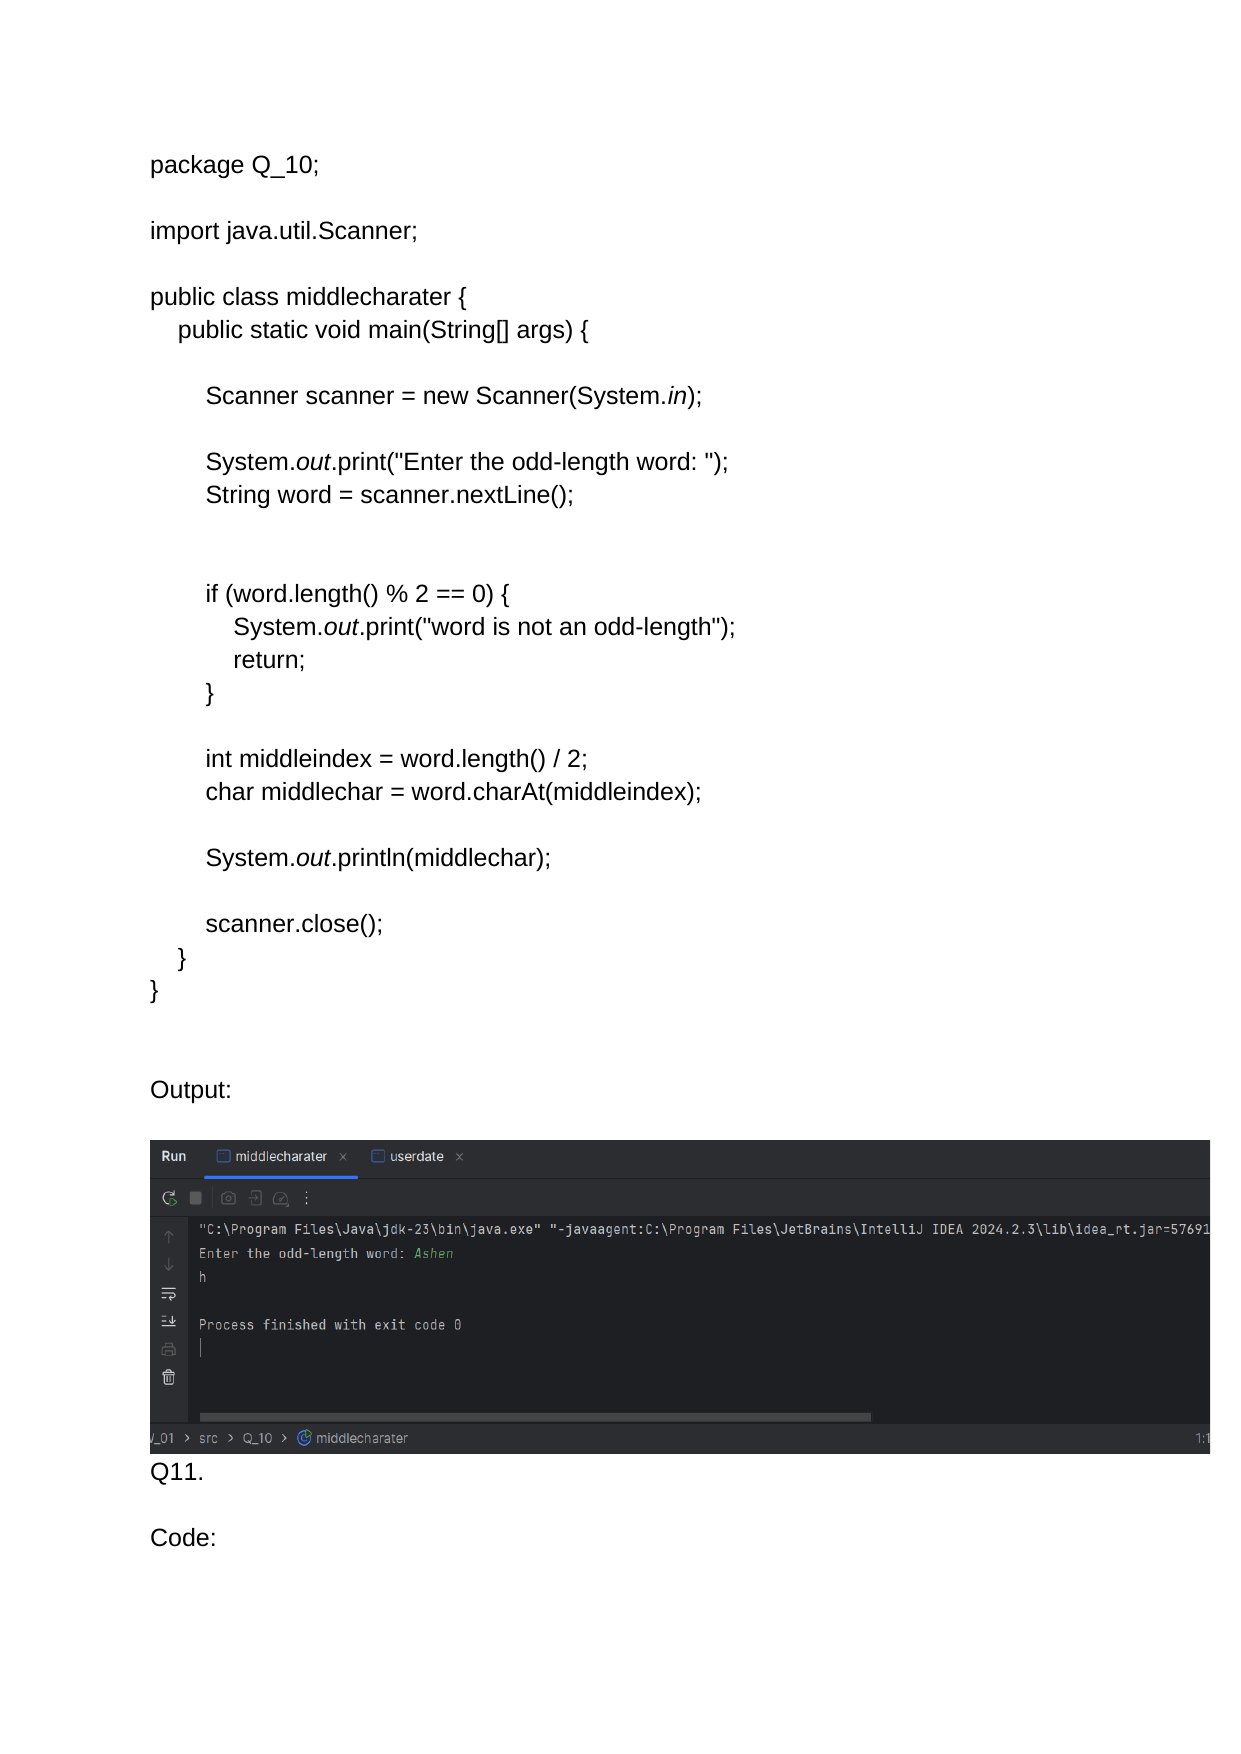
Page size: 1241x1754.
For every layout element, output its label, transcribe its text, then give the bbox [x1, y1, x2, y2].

picture [150, 1140, 1210, 1454]
text Code: [150, 1523, 1090, 1552]
text Q11. [150, 1457, 1090, 1486]
text package Q_10; import java.util.Scanner; public class middlecharater { public static void main(String[] args) { Scanner scanner = new Scanner(System.in); System.out.print("Enter the odd-length word: "); String word = scanner.nextLine(); if (word.length() % 2 == 0) { System.out.print("word is not an odd-length"); return; } int middleindex = word.length() / 2; char middlechar = word.charAt(middleindex); System.out.println(middlechar); scanner.close(); } } [150, 150, 1090, 1004]
text Output: [150, 1074, 1090, 1103]
